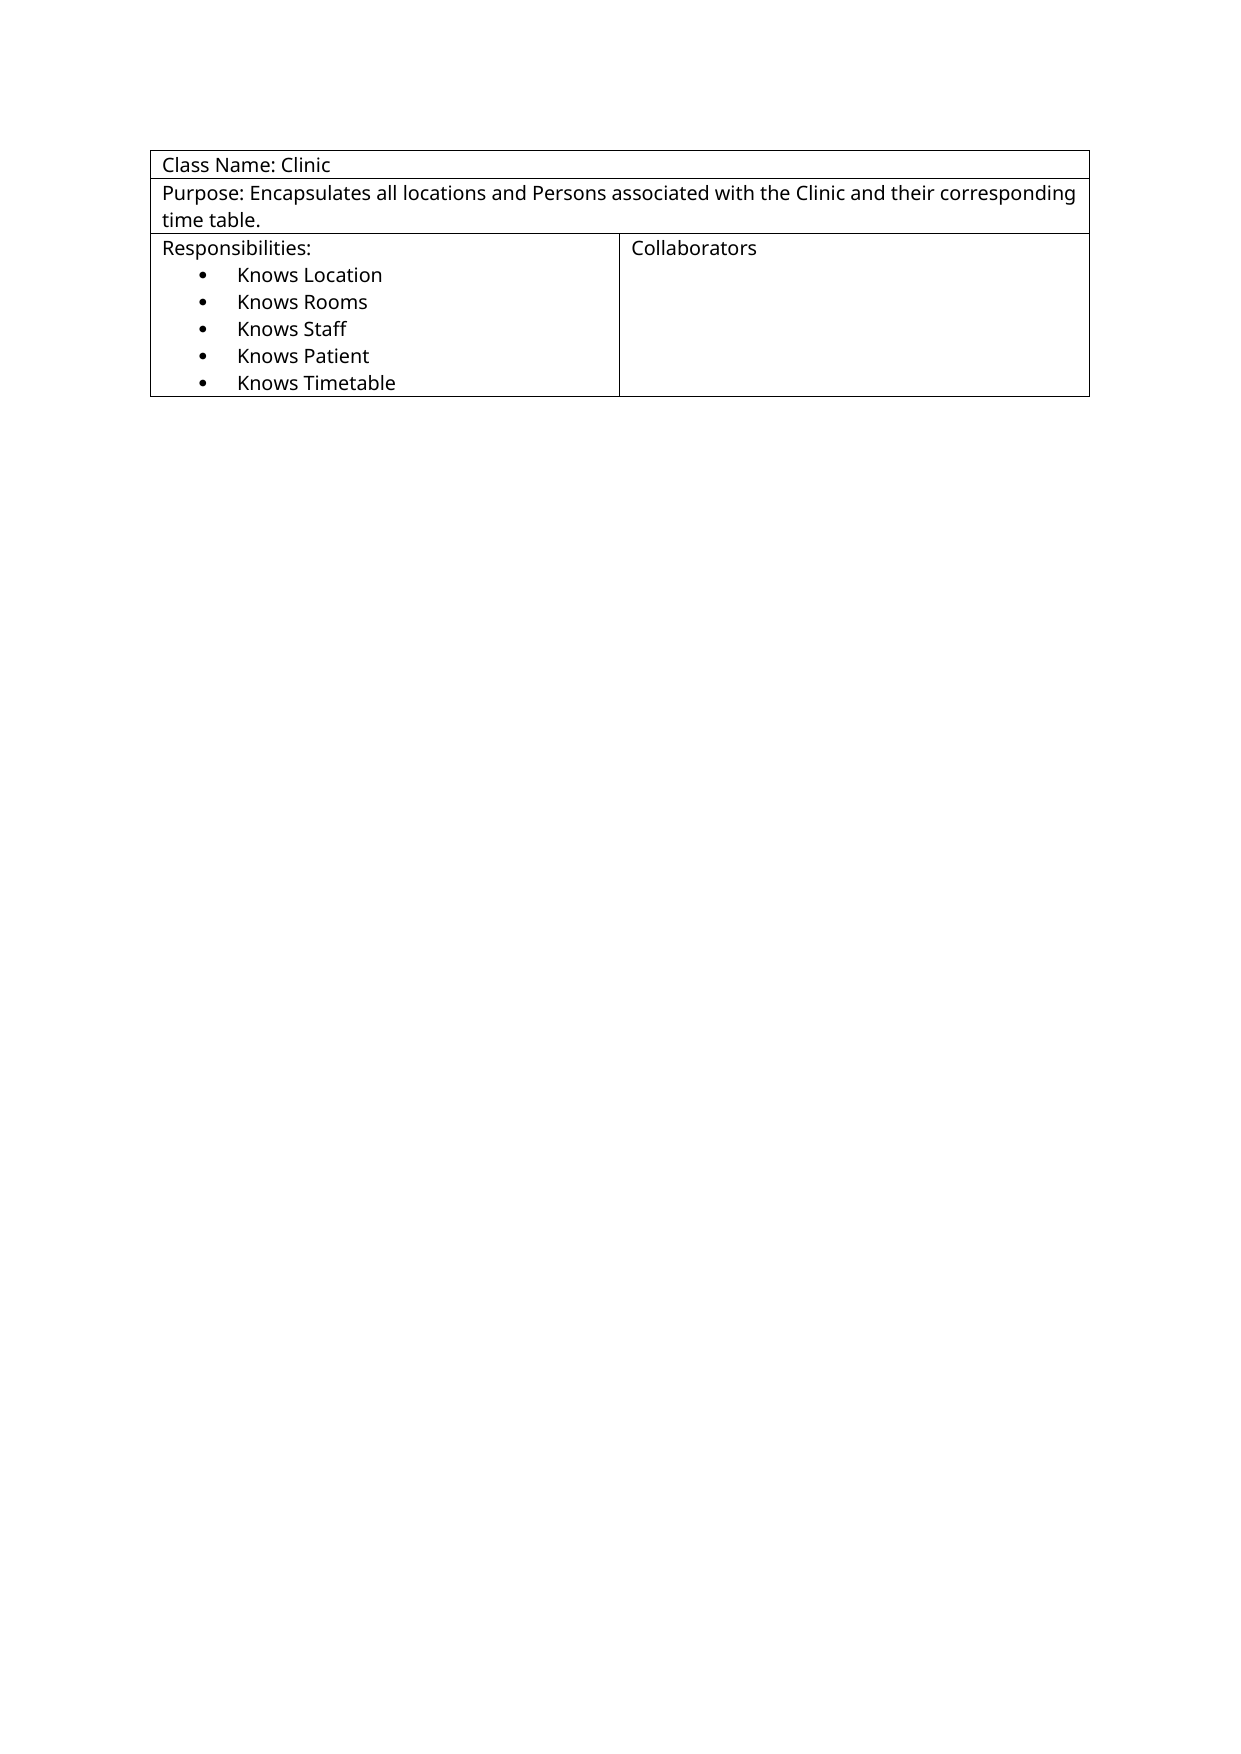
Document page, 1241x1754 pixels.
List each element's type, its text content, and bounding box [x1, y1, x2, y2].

table_cell Purpose: Encapsulates all locations and Persons associated with the Clinic and their corresponding time table. [151, 179, 1089, 233]
table_cell Collaborators [620, 234, 1089, 396]
table_cell Responsibilities: Knows Location Knows Rooms Knows Staff Knows Patient Knows Timetable [151, 234, 619, 396]
table_header Class Name: Clinic [151, 151, 1089, 178]
